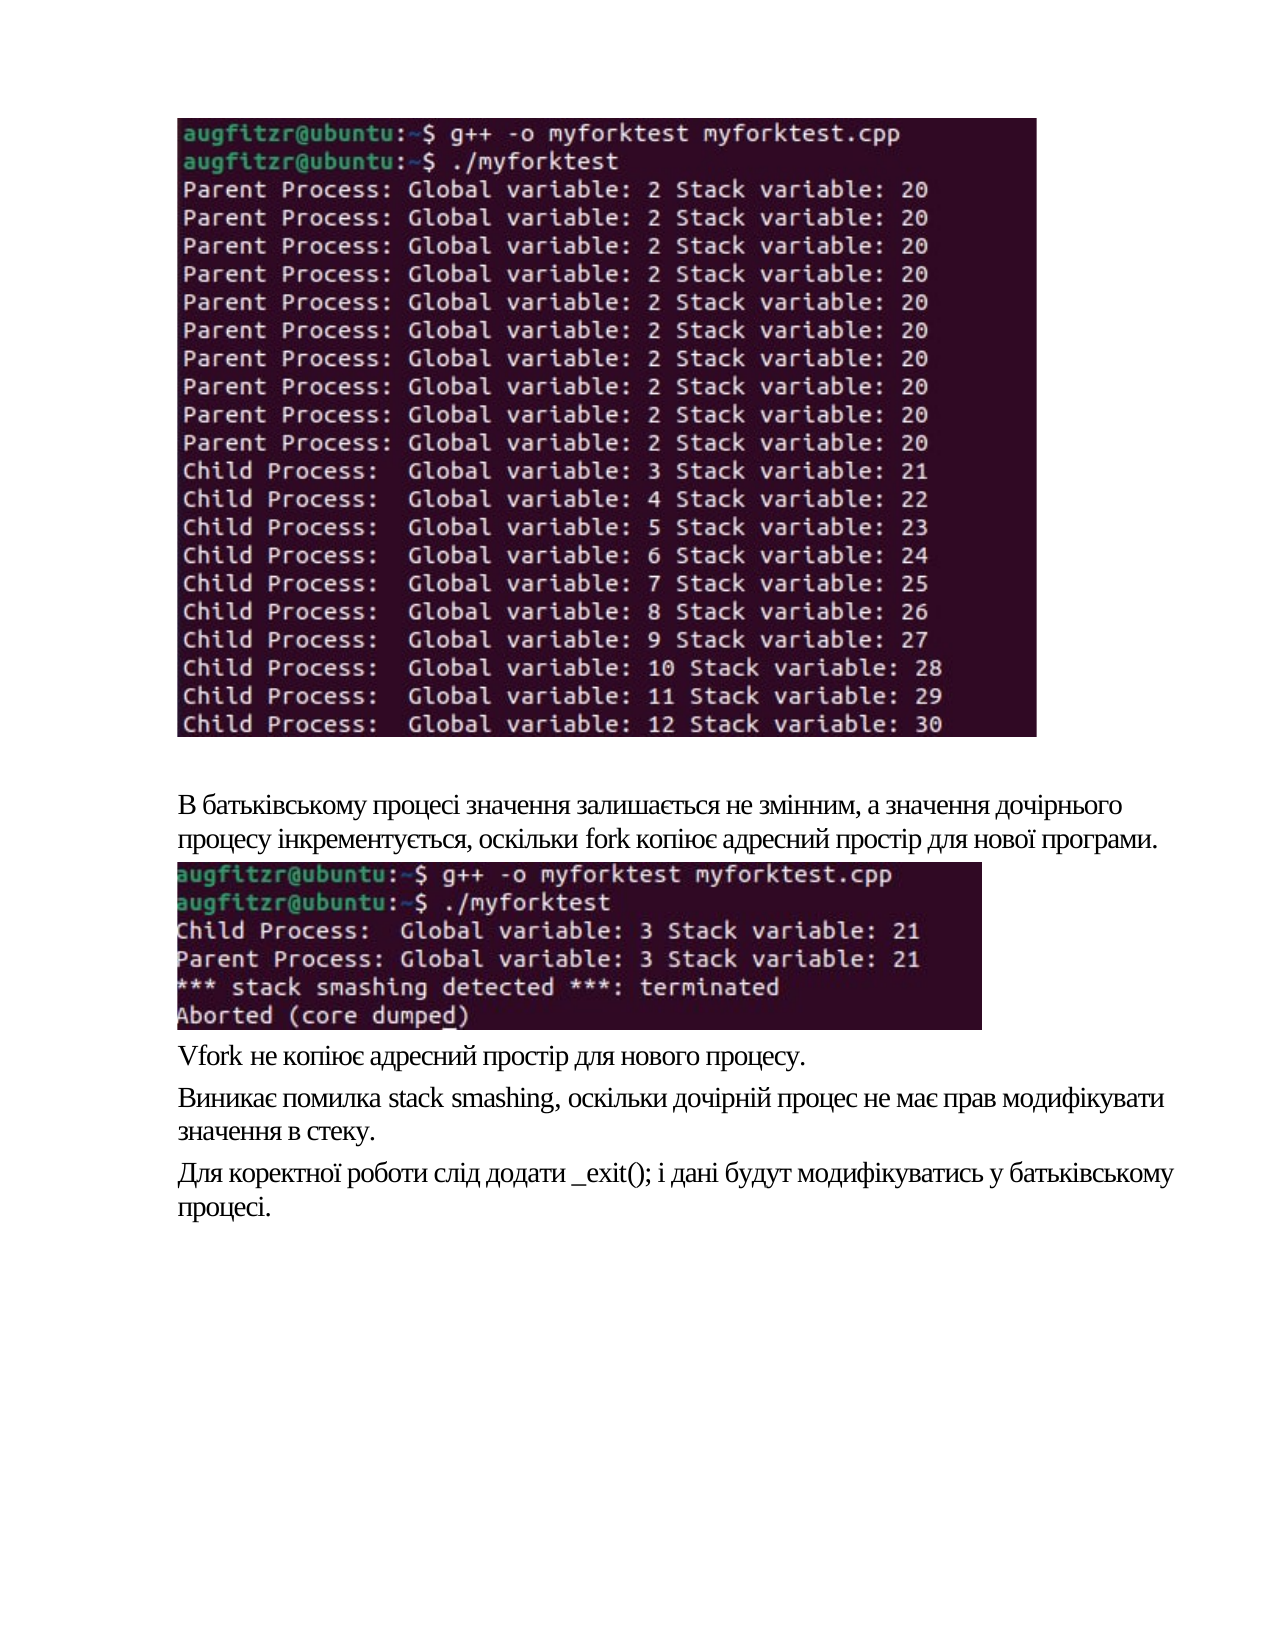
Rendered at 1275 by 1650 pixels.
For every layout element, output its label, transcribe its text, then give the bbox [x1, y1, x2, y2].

text В батьківському процесі значення залишається не змінним, а значення дочірнього процесу інкрементується, оскільки fork копіює адресний простір для нової програми. [177, 787, 1186, 854]
picture [177, 862, 982, 1030]
text Vfork не копіює адресний простір для нового процесу. [177, 1038, 1186, 1072]
picture [177, 118, 1037, 737]
text Для коректної роботи слід додати _exit(); і дані будут модифікуватись у батьківському процесі. [177, 1155, 1186, 1222]
text Виникає помилка stack smashing, оскільки дочірній процес не має прав модифікувати значення в стеку. [177, 1080, 1186, 1147]
